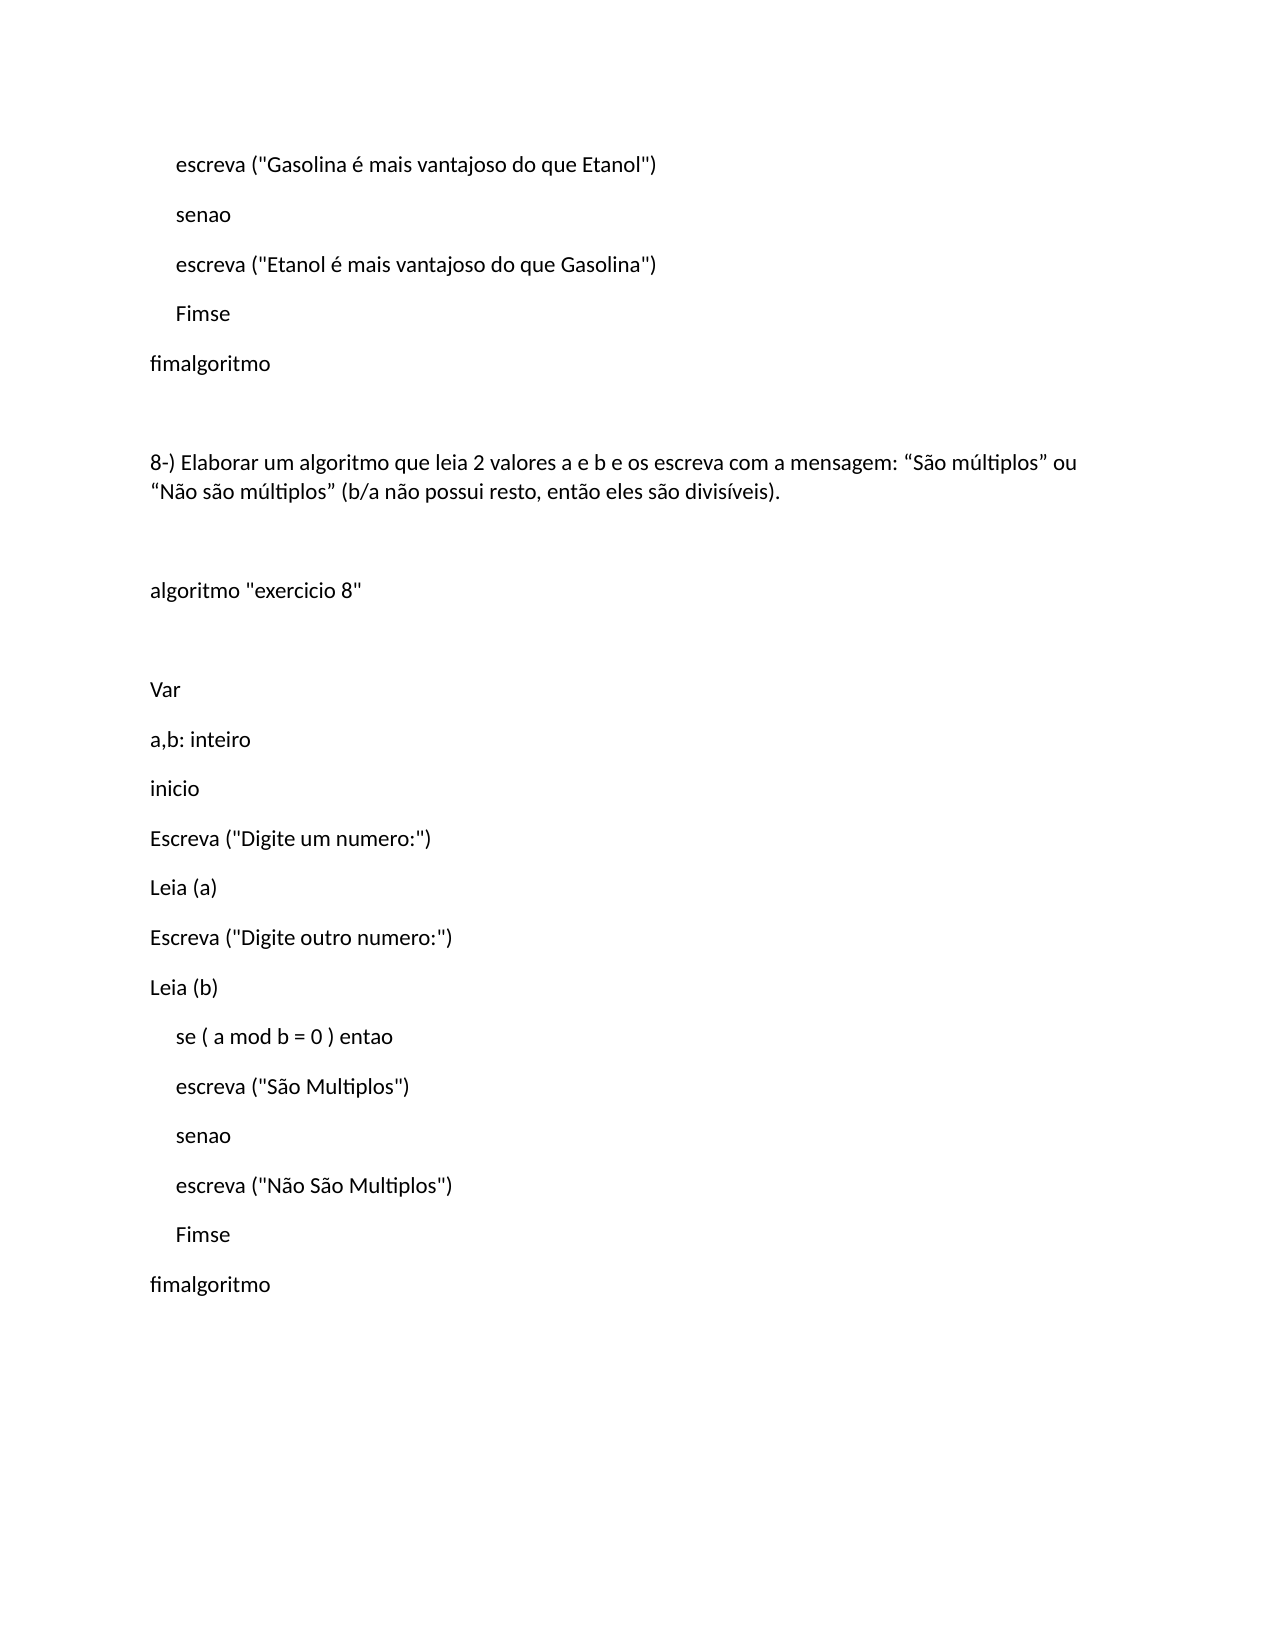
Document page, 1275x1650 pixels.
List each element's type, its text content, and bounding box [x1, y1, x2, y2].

text Fimse [150, 1220, 1125, 1249]
text se ( a mod b = 0 ) entao [150, 1022, 1125, 1050]
text Leia (b) [150, 972, 1125, 1001]
text Leia (a) [150, 873, 1125, 902]
text 8-) Elaborar um algoritmo que leia 2 valores a e b e os escreva com a mensagem: “São múltiplos” ou “Não são múltiplos” (b/a não possui resto, então eles são divisíveis). [150, 447, 1125, 505]
text algoritmo "exercicio 8" [150, 575, 1125, 604]
text escreva ("Gasolina é mais vantajoso do que Etanol") [150, 150, 1125, 179]
text inicio [150, 774, 1125, 802]
text escreva ("Não São Multiplos") [150, 1170, 1125, 1199]
text escreva ("São Multiplos") [150, 1071, 1125, 1100]
text fimalgoritmo [150, 348, 1125, 377]
text Fimse [150, 299, 1125, 327]
text Var [150, 674, 1125, 703]
text a,b: inteiro [150, 724, 1125, 753]
text escreva ("Etanol é mais vantajoso do que Gasolina") [150, 249, 1125, 278]
text senao [150, 199, 1125, 228]
text Escreva ("Digite outro numero:") [150, 922, 1125, 951]
text senao [150, 1121, 1125, 1149]
text Escreva ("Digite um numero:") [150, 823, 1125, 852]
text fimalgoritmo [150, 1269, 1125, 1298]
